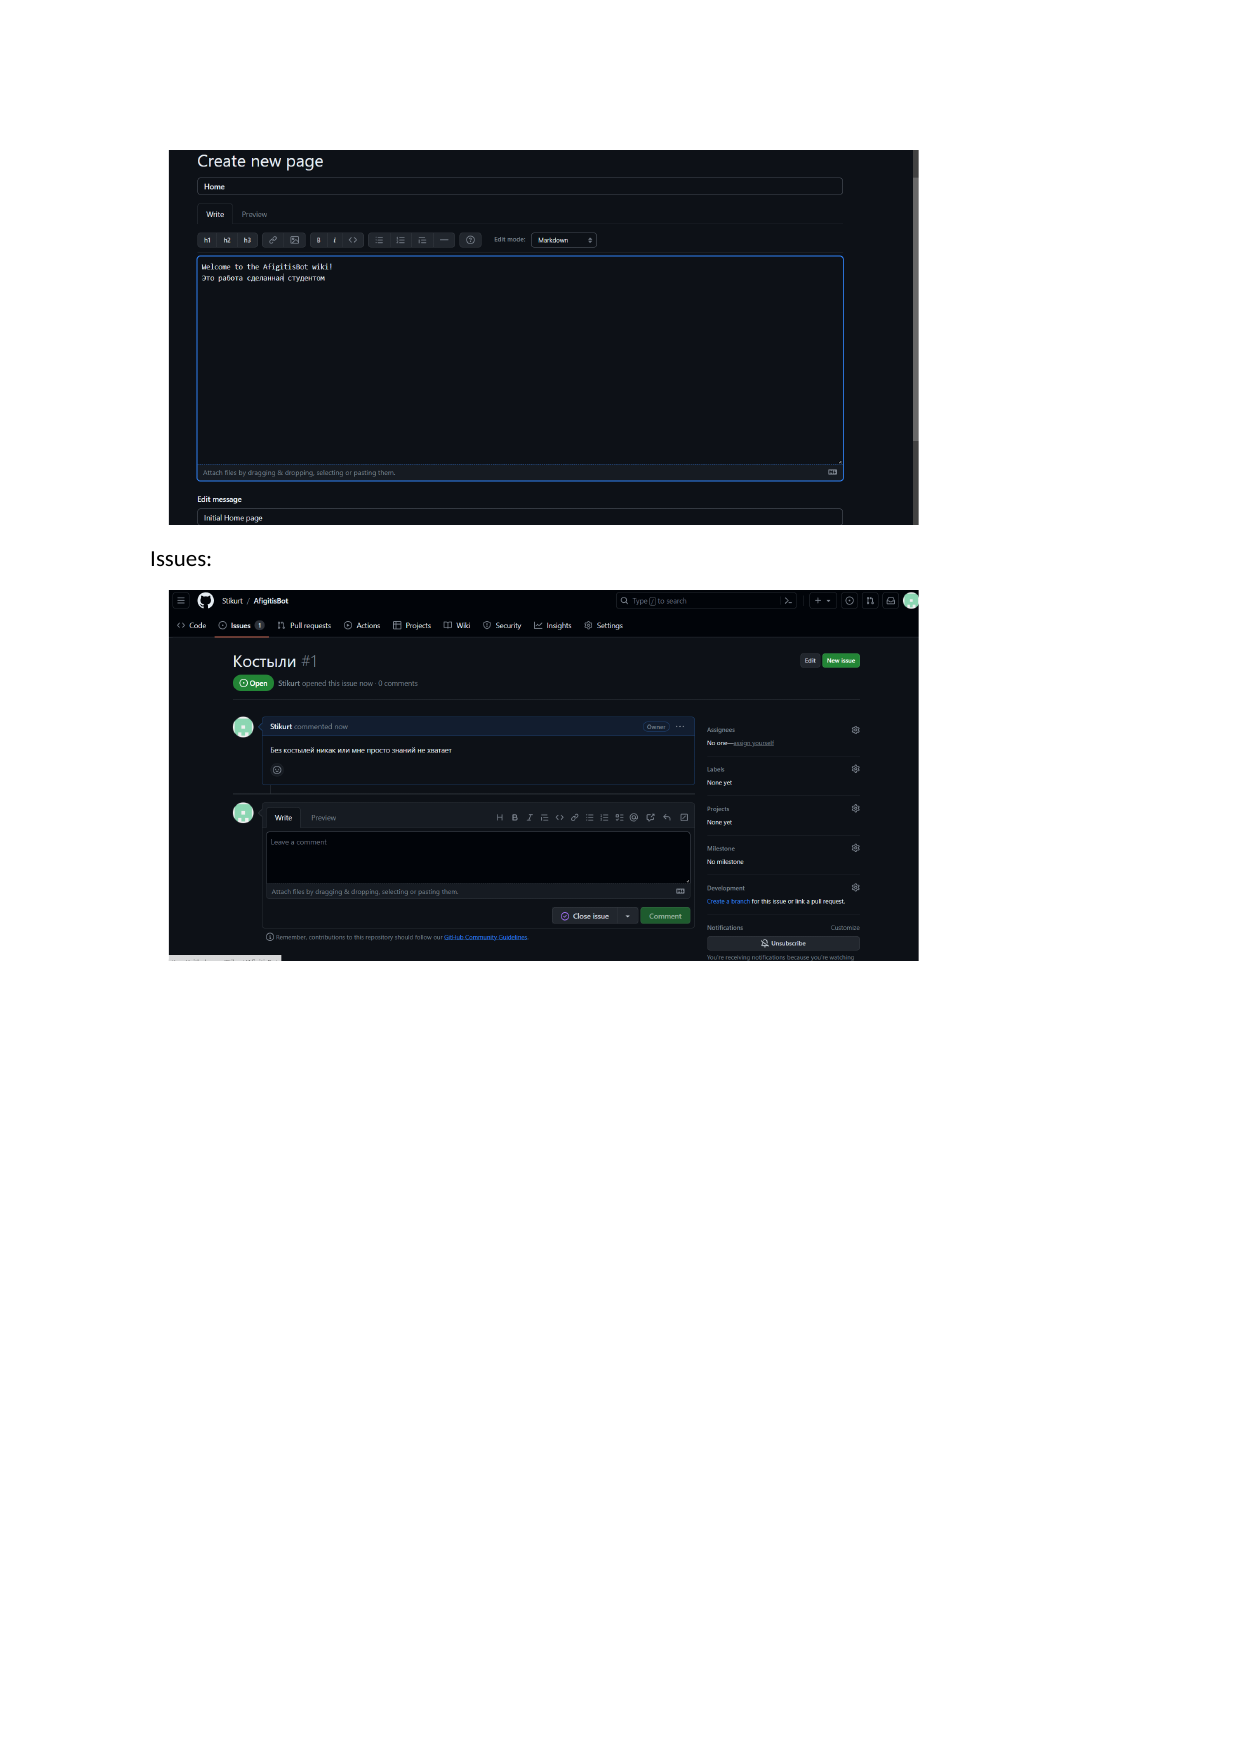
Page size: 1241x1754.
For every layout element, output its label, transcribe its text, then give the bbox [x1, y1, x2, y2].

text Issues: [150, 544, 1090, 572]
